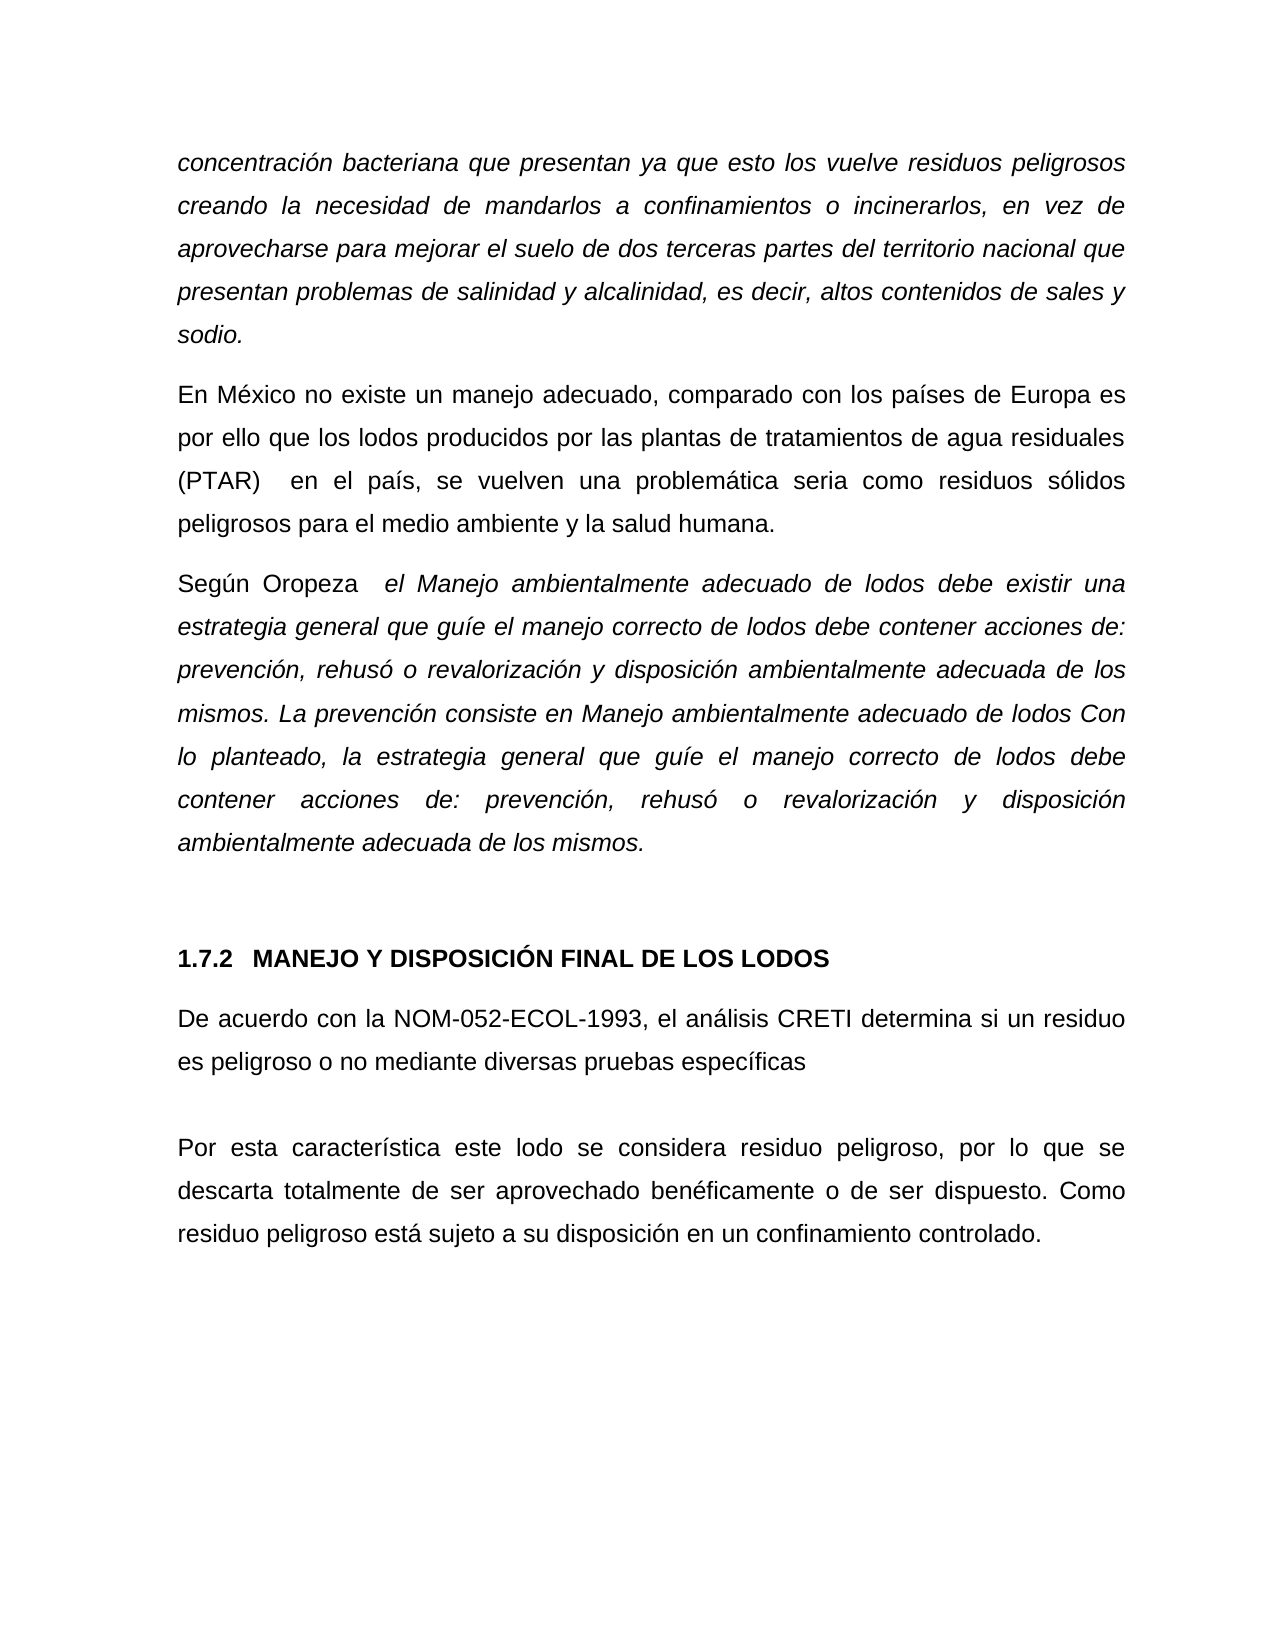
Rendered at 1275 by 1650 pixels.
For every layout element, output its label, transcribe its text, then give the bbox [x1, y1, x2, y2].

list MANEJO Y DISPOSICIÓN FINAL DE LOS LODOS [177, 944, 1127, 973]
text En México no existe un manejo adecuado, comparado con los países de Europa es por ello que los lodos producidos por las plantas de tratamientos de agua residuales (PTAR) en el país, se vuelven una problemática seria como residuos sólidos peligrosos para el medio ambiente y la salud humana. [177, 380, 1127, 538]
text De acuerdo con la NOM-052-ECOL-1993, el análisis CRETI determina si un residuo es peligroso o no mediante diversas pruebas específicas [177, 1004, 1127, 1076]
text Por esta característica este lodo se considera residuo peligroso, por lo que se descarta totalmente de ser aprovechado benéficamente o de ser dispuesto. Como residuo peligroso está sujeto a su disposición en un confinamiento controlado. [177, 1133, 1127, 1248]
text Según Oropeza el Manejo ambientalmente adecuado de lodos debe existir una estrategia general que guíe el manejo correcto de lodos debe contener acciones de: prevención, rehusó o revalorización y disposición ambientalmente adecuada de los mismos. La prevención consiste en Manejo ambientalmente adecuado de lodos Con lo planteado, la estrategia general que guíe el manejo correcto de lodos debe contener acciones de: prevención, rehusó o revalorización y disposición ambientalmente adecuada de los mismos. [177, 569, 1127, 857]
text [177, 148, 1127, 349]
